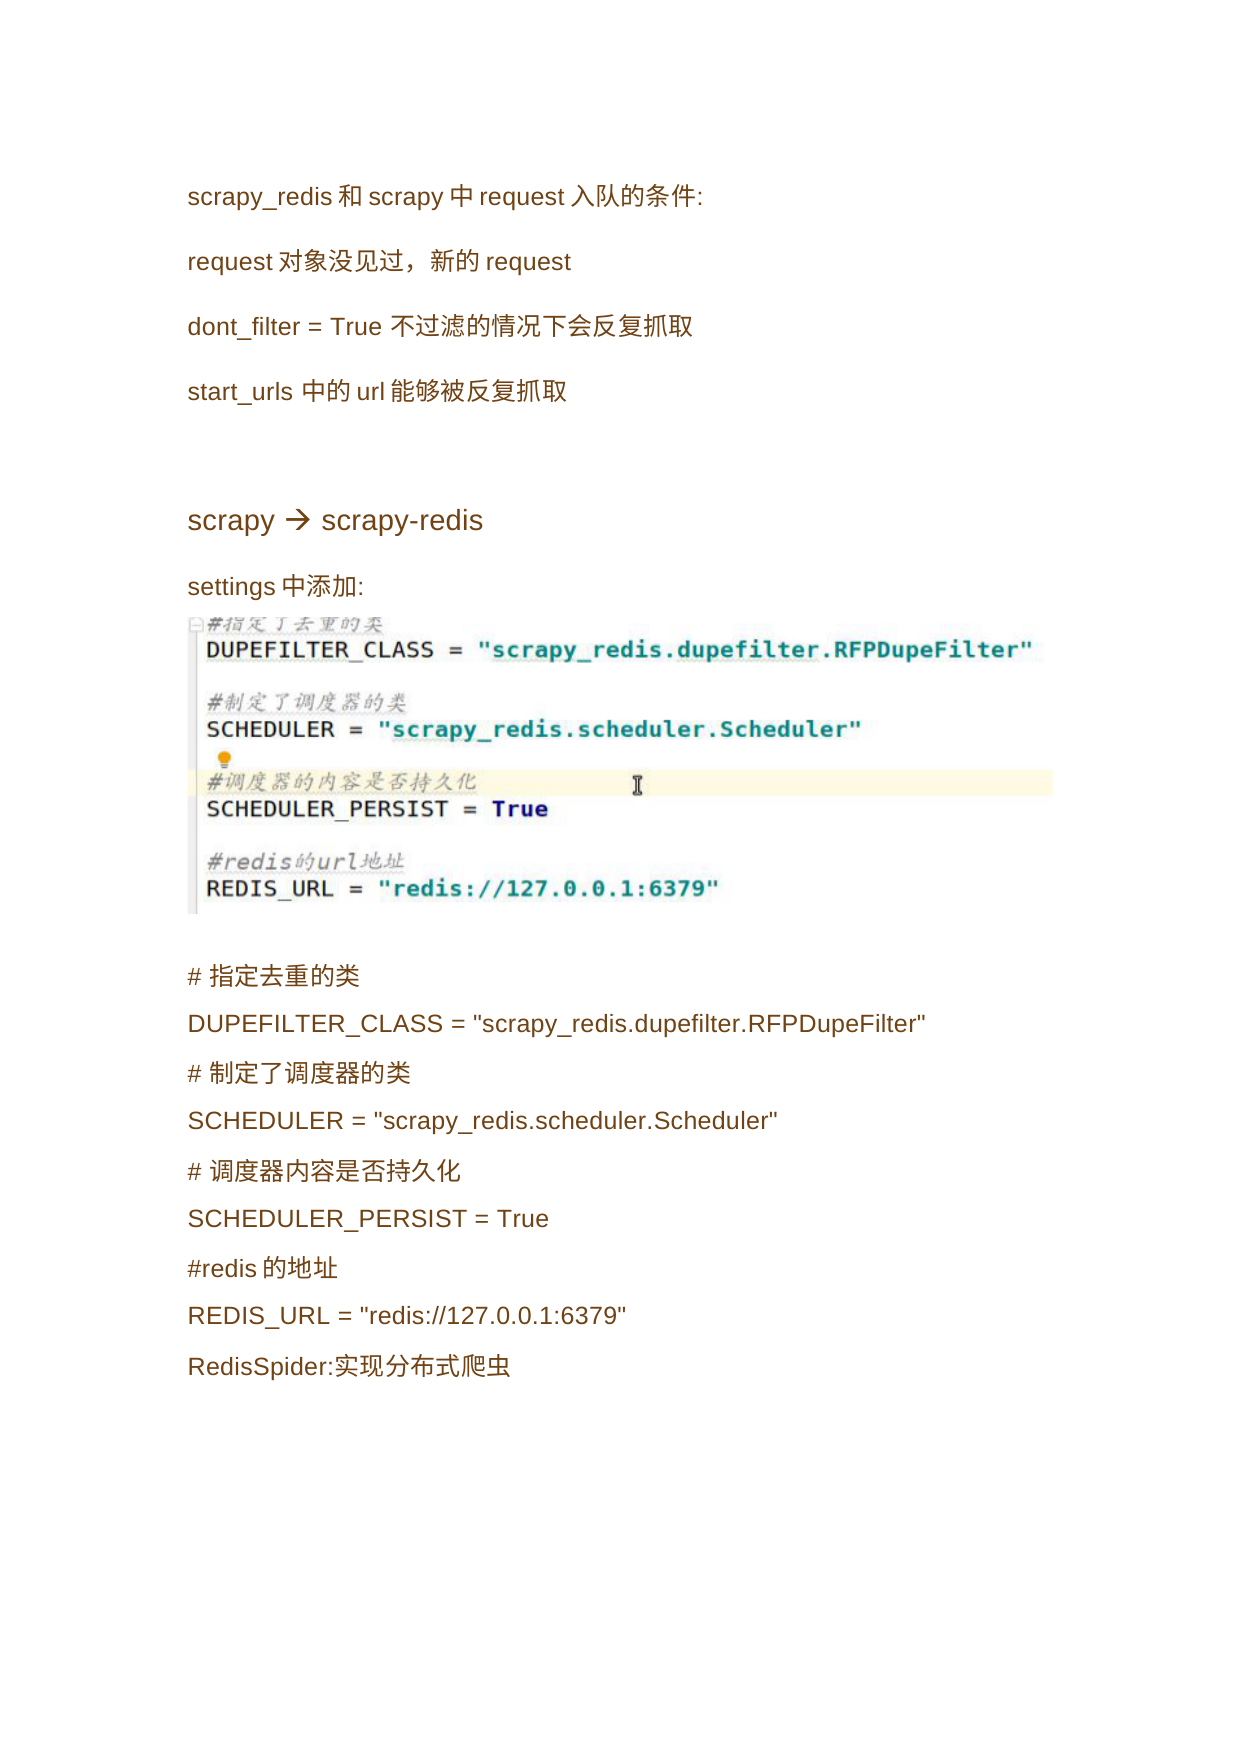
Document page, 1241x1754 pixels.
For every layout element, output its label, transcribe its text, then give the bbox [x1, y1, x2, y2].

text start_urls 中的url能够被反复抓取 [187, 357, 1053, 422]
text DUPEFILTER_CLASS = "scrapy_redis.dupefilter.RFPDupeFilter" [187, 1007, 1053, 1039]
picture [187, 617, 1053, 914]
text RedisSpider:实现分布式爬虫 [187, 1332, 1053, 1397]
text SCHEDULER_PERSIST = True [187, 1202, 1053, 1234]
text # 调度器内容是否持久化 [187, 1137, 1053, 1202]
text #redis的地址 [187, 1234, 1053, 1299]
text scrapy scrapy-redis [187, 487, 1053, 552]
text settings中添加: [187, 552, 1053, 617]
text REDIS_URL = "redis://127.0.0.1:6379" [187, 1299, 1053, 1332]
text dont_filter = True 不过滤的情况下会反复抓取 [187, 292, 1053, 357]
text SCHEDULER = "scrapy_redis.scheduler.Scheduler" [187, 1104, 1053, 1137]
text # 指定去重的类 [187, 942, 1053, 1007]
text scrapy_redis和scrapy中request入队的条件: [187, 162, 1053, 227]
text # 制定了调度器的类 [187, 1039, 1053, 1104]
text request对象没见过，新的request [187, 227, 1053, 292]
